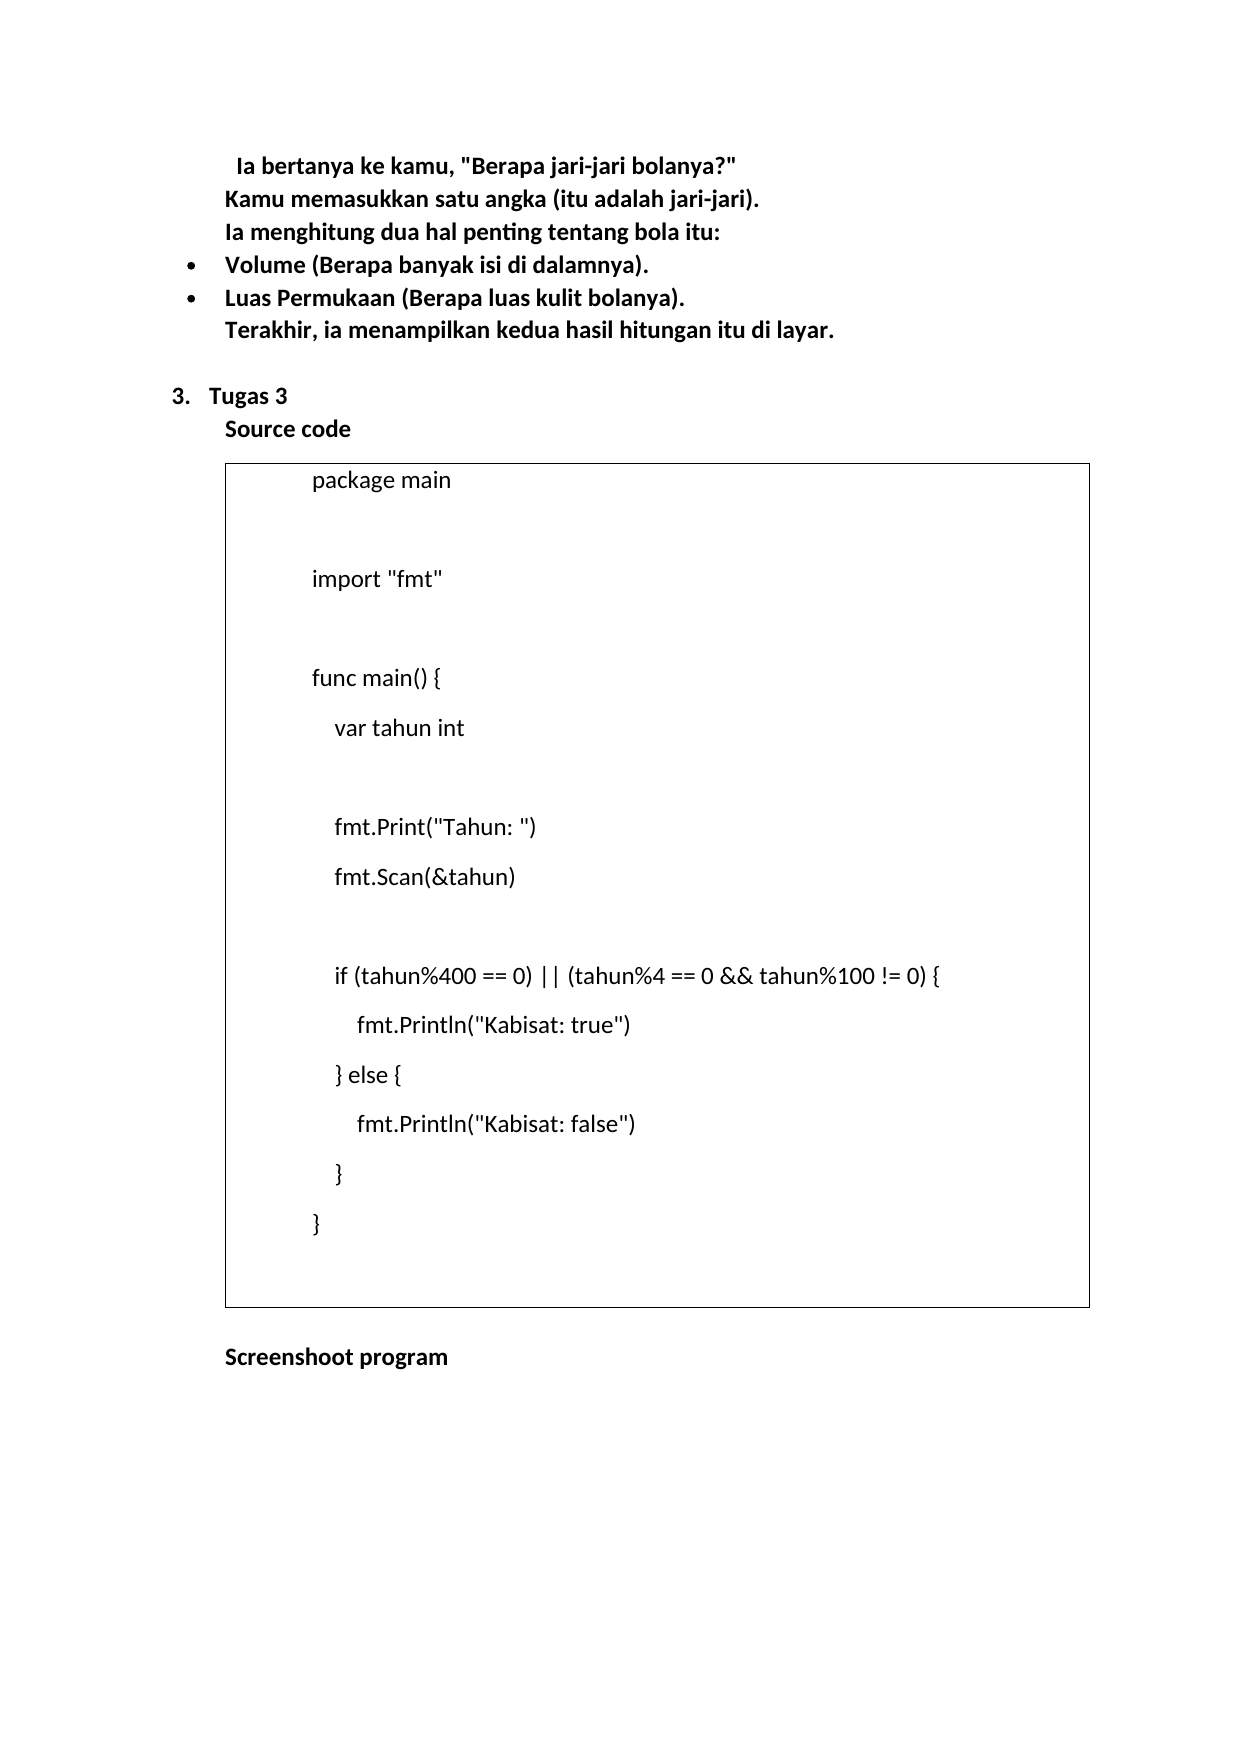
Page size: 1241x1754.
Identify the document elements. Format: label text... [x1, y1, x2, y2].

text Terakhir, ia menampilkan kedua hasil hitungan itu di layar. [225, 314, 1090, 345]
list Luas Permukaan (Berapa luas kulit bolanya). [187, 282, 1090, 312]
list Volume (Berapa banyak isi di dalamnya). [187, 249, 1090, 279]
text Ia bertanya ke kamu, "Berapa jari-jari bolanya?" [225, 150, 1090, 181]
text Source code [225, 413, 1090, 444]
text Kamu memasukkan satu angka (itu adalah jari-jari). [225, 183, 1090, 213]
text Screenshoot program [225, 1341, 1090, 1371]
table_header package main import "fmt" func main() { var tahun int fmt.Print("Tahun: ") fmt.Scan(&tahun) if (tahun%400 == 0) || (tahun%4 == 0 && tahun%100 != 0) { fmt.Println("Kabisat: true") } else { fmt.Println("Kabisat: false") } } [226, 464, 1089, 1307]
text Ia menghitung dua hal penting tentang bola itu: [225, 216, 1090, 246]
list Tugas 3 [171, 380, 1090, 411]
